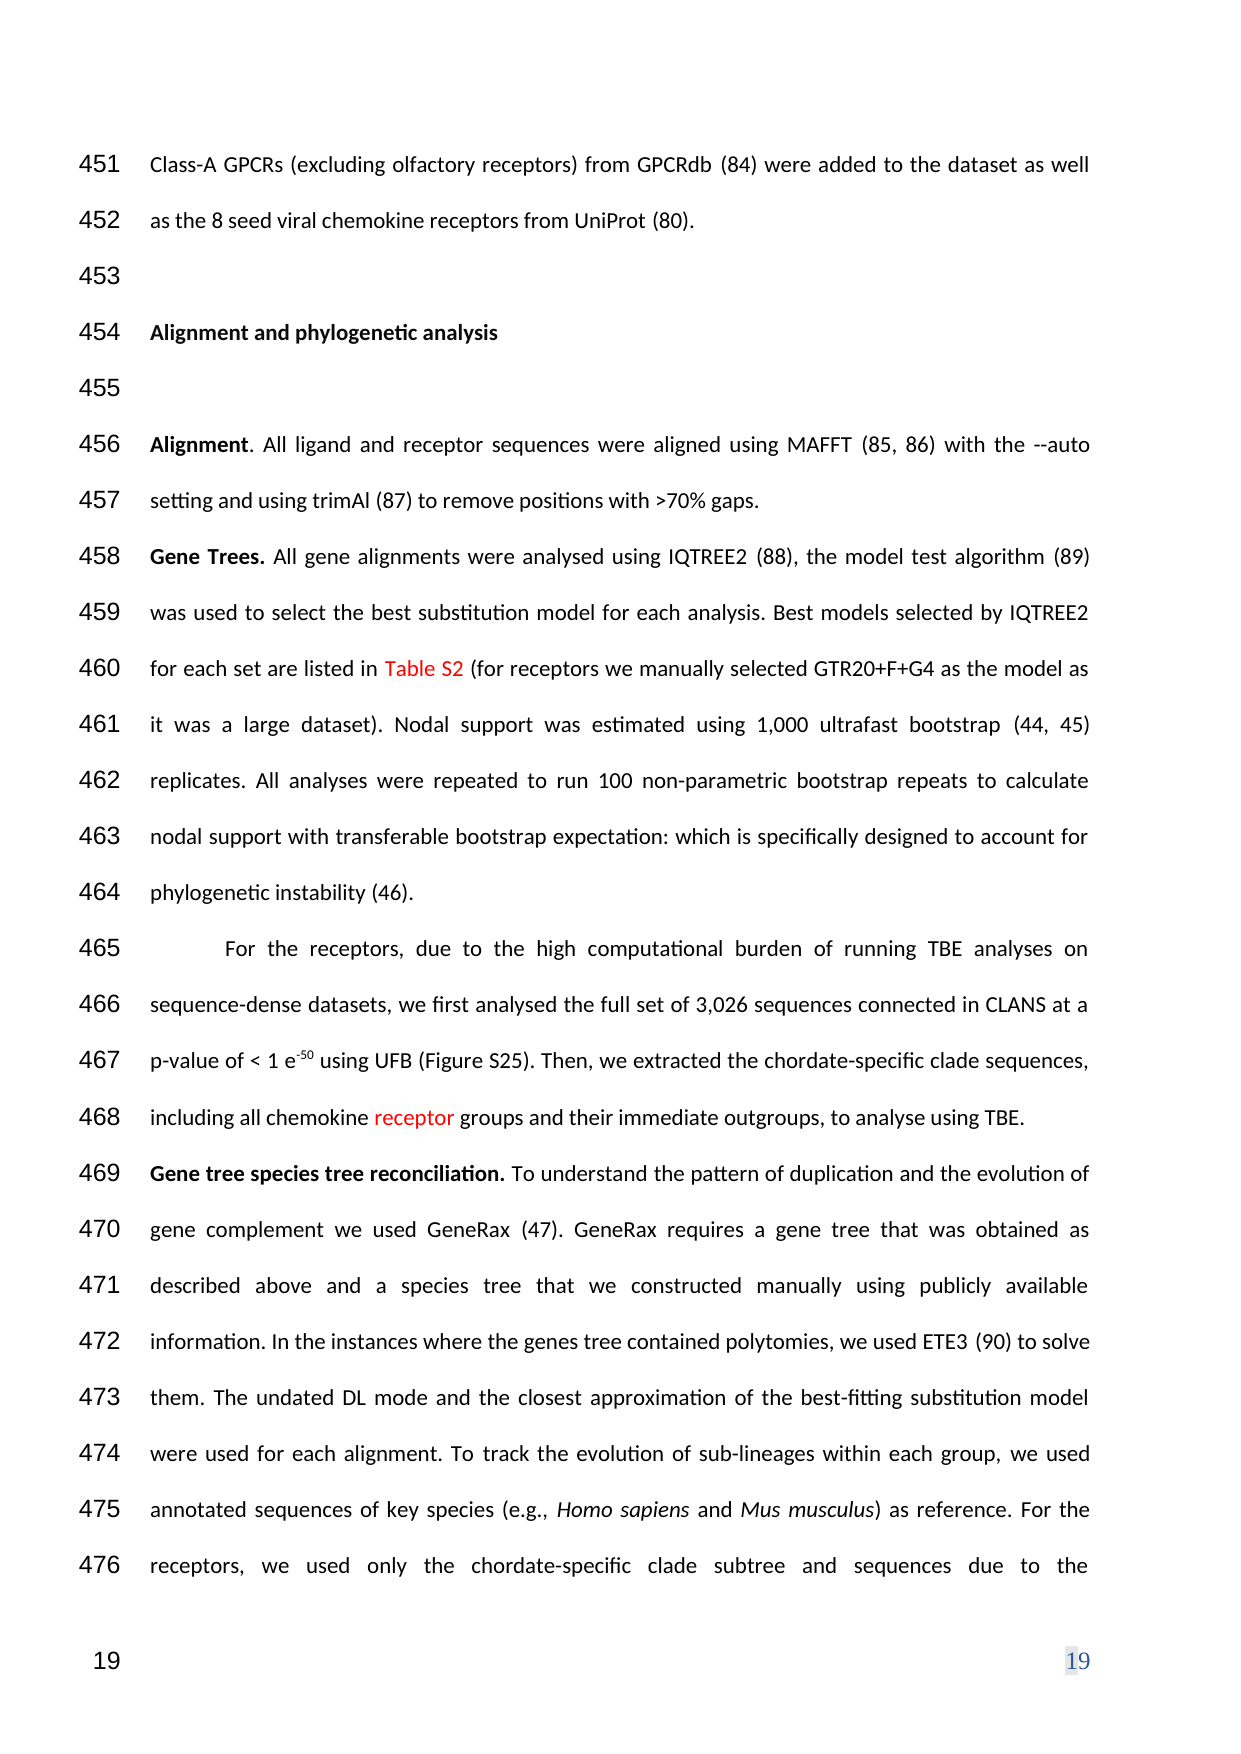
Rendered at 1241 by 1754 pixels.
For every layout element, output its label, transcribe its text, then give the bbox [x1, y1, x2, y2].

text Alignment. All ligand and receptor sequences were aligned using MAFFT (85, 86) with the --auto setting and using trimAl (87) to remove positions with >70% gaps. [150, 430, 1090, 514]
text Gene Trees. All gene alignments were analysed using IQTREE2 (88), the model test algorithm (89) was used to select the best substitution model for each analysis. Best models selected by IQTREE2 for each set are listed in Table S2 (for receptors we manually selected GTR20+F+G4 as the model as it was a large dataset). Nodal support was estimated using 1,000 ultrafast bootstrap (44, 45) replicates. All analyses were repeated to run 100 non-parametric bootstrap repeats to calculate nodal support with transferable bootstrap expectation: which is specifically designed to account for phylogenetic instability (46). [150, 542, 1090, 907]
text Alignment and phylogenetic analysis [150, 318, 1090, 346]
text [150, 150, 1090, 234]
text For the receptors, due to the high computational burden of running TBE analyses on sequence-dense datasets, we first analysed the full set of 3,026 sequences connected in CLANS at a p-value of < 1 e-50 using UFB (Figure S25). Then, we extracted the chordate-specific clade sequences, including all chemokine receptor groups and their immediate outgroups, to analyse using TBE. [150, 934, 1090, 1131]
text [150, 1159, 1090, 1579]
